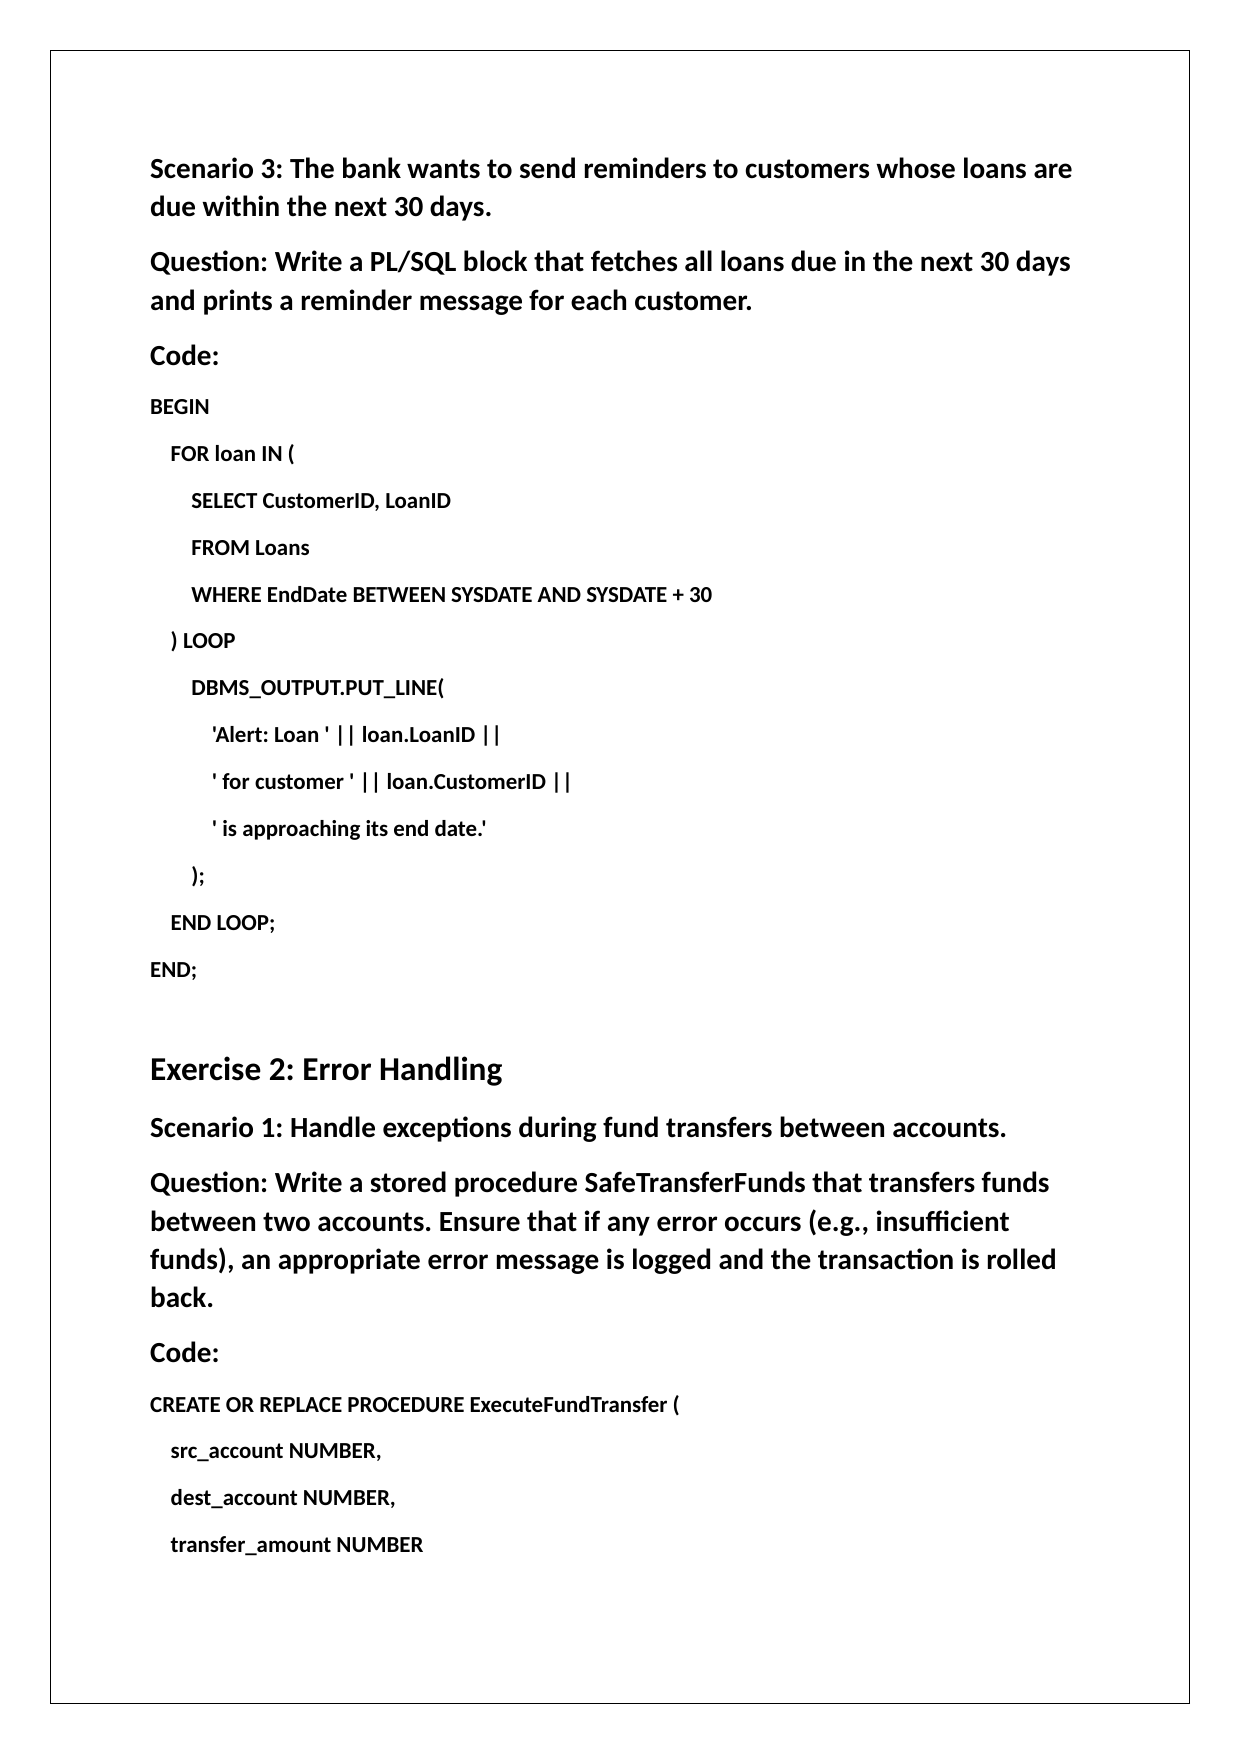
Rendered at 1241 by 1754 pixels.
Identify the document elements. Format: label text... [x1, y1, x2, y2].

text transfer_amount NUMBER [150, 1530, 1090, 1558]
text Question: Write a PL/SQL block that fetches all loans due in the next 30 days and prints a reminder message for each customer. [150, 243, 1090, 318]
text SELECT CustomerID, LoanID [150, 486, 1090, 514]
text Scenario 1: Handle exceptions during fund transfers between accounts. [150, 1109, 1090, 1145]
text BEGIN [150, 392, 1090, 420]
text END; [150, 955, 1090, 983]
text FROM Loans [150, 533, 1090, 561]
text Scenario 3: The bank wants to send reminders to customers whose loans are due within the next 30 days. [150, 150, 1090, 224]
text Code: [150, 1334, 1090, 1370]
text CREATE OR REPLACE PROCEDURE ExecuteFundTransfer ( [150, 1390, 1090, 1418]
text ); [150, 861, 1090, 889]
text dest_account NUMBER, [150, 1483, 1090, 1511]
text 'Alert: Loan ' || loan.LoanID || [150, 720, 1090, 748]
text WHERE EndDate BETWEEN SYSDATE AND SYSDATE + 30 [150, 580, 1090, 608]
text END LOOP; [150, 908, 1090, 936]
text src_account NUMBER, [150, 1437, 1090, 1464]
text Exercise 2: Error Handling [150, 1048, 1090, 1089]
text ' is approaching its end date.' [150, 814, 1090, 842]
text FOR loan IN ( [150, 439, 1090, 467]
text ) LOOP [150, 627, 1090, 654]
text Question: Write a stored procedure SafeTransferFunds that transfers funds between two accounts. Ensure that if any error occurs (e.g., insufficient funds), an appropriate error message is logged and the transaction is rolled back. [150, 1164, 1090, 1315]
text ' for customer ' || loan.CustomerID || [150, 767, 1090, 795]
text Code: [150, 337, 1090, 373]
text DBMS_OUTPUT.PUT_LINE( [150, 673, 1090, 701]
